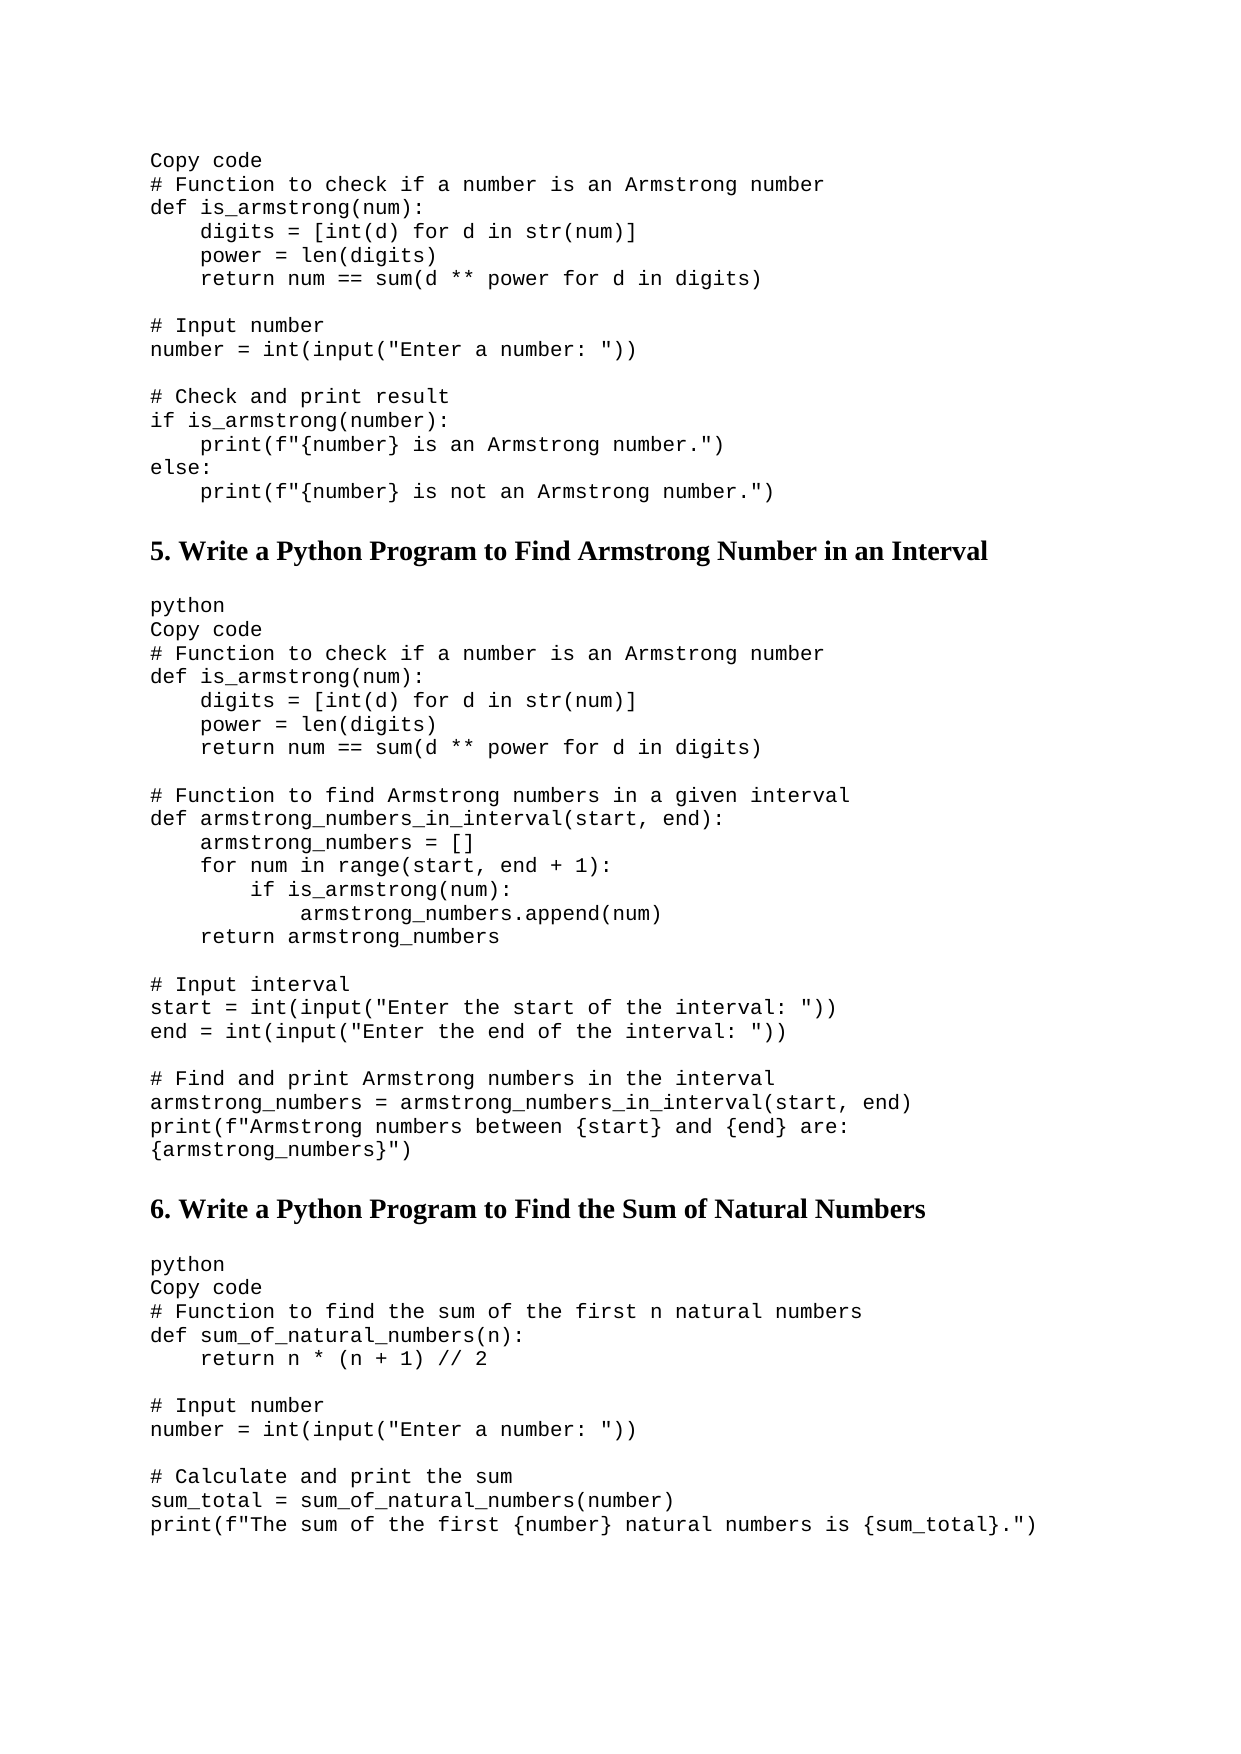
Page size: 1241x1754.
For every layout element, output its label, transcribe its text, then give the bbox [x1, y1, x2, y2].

text armstrong_numbers = [] [150, 832, 1090, 856]
text return n * (n + 1) // 2 [150, 1348, 1090, 1372]
text Copy code [150, 150, 1090, 174]
text if is_armstrong(number): [150, 410, 1090, 434]
text number = int(input("Enter a number: ")) [150, 1419, 1090, 1443]
text python [150, 1254, 1090, 1277]
text power = len(digits) [150, 714, 1090, 737]
text else: [150, 457, 1090, 481]
text armstrong_numbers.append(num) [150, 903, 1090, 926]
text print(f"{number} is an Armstrong number.") [150, 434, 1090, 457]
text def armstrong_numbers_in_interval(start, end): [150, 808, 1090, 832]
text # Function to find the sum of the first n natural numbers [150, 1301, 1090, 1324]
text 5. Write a Python Program to Find Armstrong Number in an Interval [150, 534, 1090, 566]
text # Function to find Armstrong numbers in a given interval [150, 784, 1090, 808]
text for num in range(start, end + 1): [150, 856, 1090, 879]
text armstrong_numbers = armstrong_numbers_in_interval(start, end) [150, 1092, 1090, 1116]
text # Input interval [150, 974, 1090, 997]
text power = len(digits) [150, 244, 1090, 268]
text # Calculate and print the sum [150, 1466, 1090, 1490]
text print(f"Armstrong numbers between {start} and {end} are: {armstrong_numbers}") [150, 1116, 1090, 1163]
text # Function to check if a number is an Armstrong number [150, 643, 1090, 666]
text def is_armstrong(num): [150, 666, 1090, 690]
text print(f"{number} is not an Armstrong number.") [150, 481, 1090, 505]
text # Find and print Armstrong numbers in the interval [150, 1068, 1090, 1092]
text # Input number [150, 1396, 1090, 1419]
text return num == sum(d ** power for d in digits) [150, 737, 1090, 761]
text return armstrong_numbers [150, 926, 1090, 950]
text if is_armstrong(num): [150, 879, 1090, 903]
text # Function to check if a number is an Armstrong number [150, 174, 1090, 197]
text sum_total = sum_of_natural_numbers(number) [150, 1490, 1090, 1514]
text Copy code [150, 1277, 1090, 1301]
text start = int(input("Enter the start of the interval: ")) [150, 997, 1090, 1021]
text # Check and print result [150, 386, 1090, 410]
text 6. Write a Python Program to Find the Sum of Natural Numbers [150, 1192, 1090, 1224]
text Copy code [150, 619, 1090, 643]
text # Input number [150, 316, 1090, 339]
text return num == sum(d ** power for d in digits) [150, 268, 1090, 292]
text def is_armstrong(num): [150, 197, 1090, 221]
text number = int(input("Enter a number: ")) [150, 339, 1090, 363]
text digits = [int(d) for d in str(num)] [150, 221, 1090, 244]
text end = int(input("Enter the end of the interval: ")) [150, 1021, 1090, 1045]
text digits = [int(d) for d in str(num)] [150, 690, 1090, 714]
text print(f"The sum of the first {number} natural numbers is {sum_total}.") [150, 1514, 1090, 1537]
text def sum_of_natural_numbers(n): [150, 1324, 1090, 1348]
text python [150, 595, 1090, 619]
